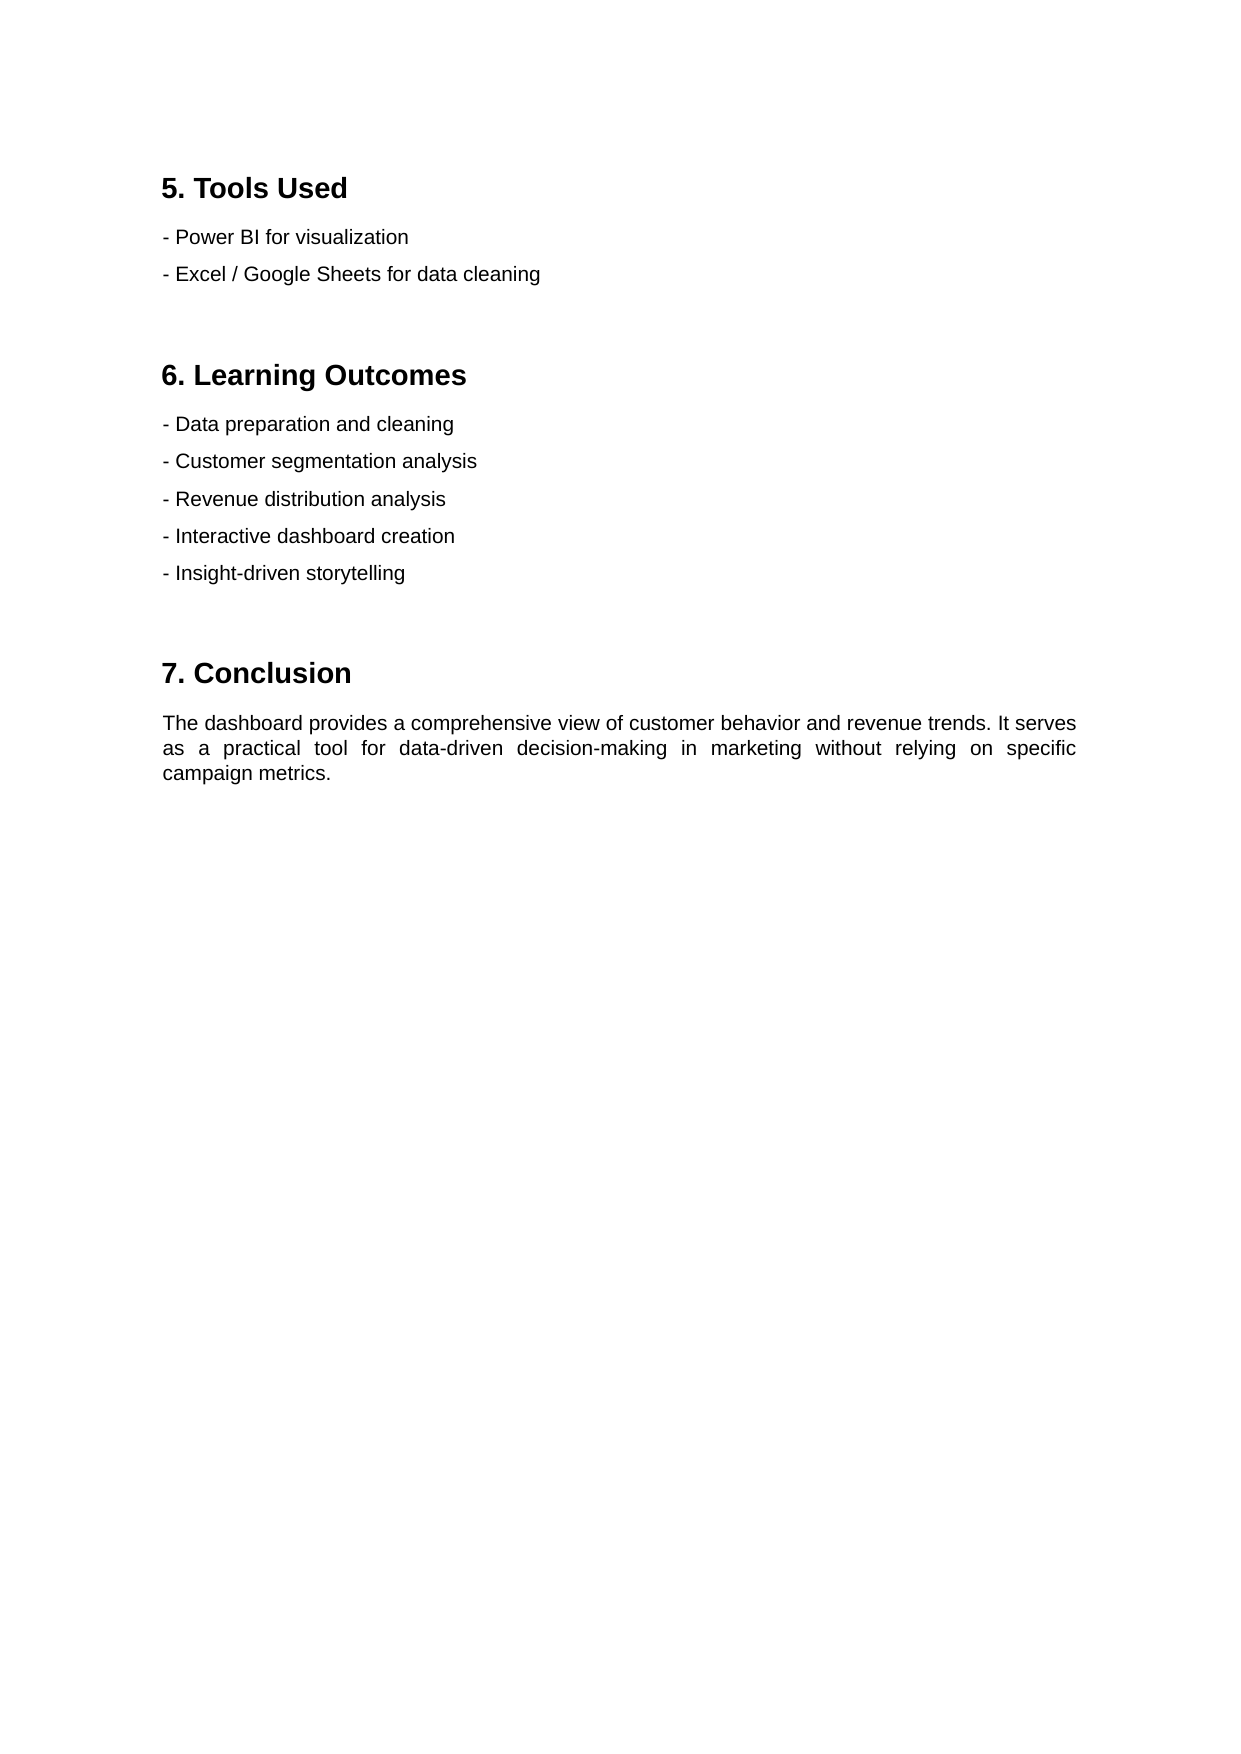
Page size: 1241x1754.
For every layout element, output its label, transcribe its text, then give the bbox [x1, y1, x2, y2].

list Interactive dashboard creation [162, 524, 1078, 548]
list Insight-driven storytelling [162, 561, 1078, 585]
list Customer segmentation analysis [162, 449, 1078, 473]
list Excel / Google Sheets for data cleaning [162, 262, 1078, 286]
subtitle Learning Outcomes [161, 358, 1078, 391]
list Revenue distribution analysis [162, 486, 1078, 510]
subtitle Conclusion [161, 657, 1078, 690]
subtitle Tools Used [161, 171, 1078, 204]
list Power BI for visualization [162, 225, 1078, 249]
text The dashboard provides a comprehensive view of customer behavior and revenue trends. It serves as a practical tool for data-driven decision-making in marketing without relying on specific campaign metrics. [162, 711, 1078, 784]
list Data preparation and cleaning [162, 412, 1078, 436]
